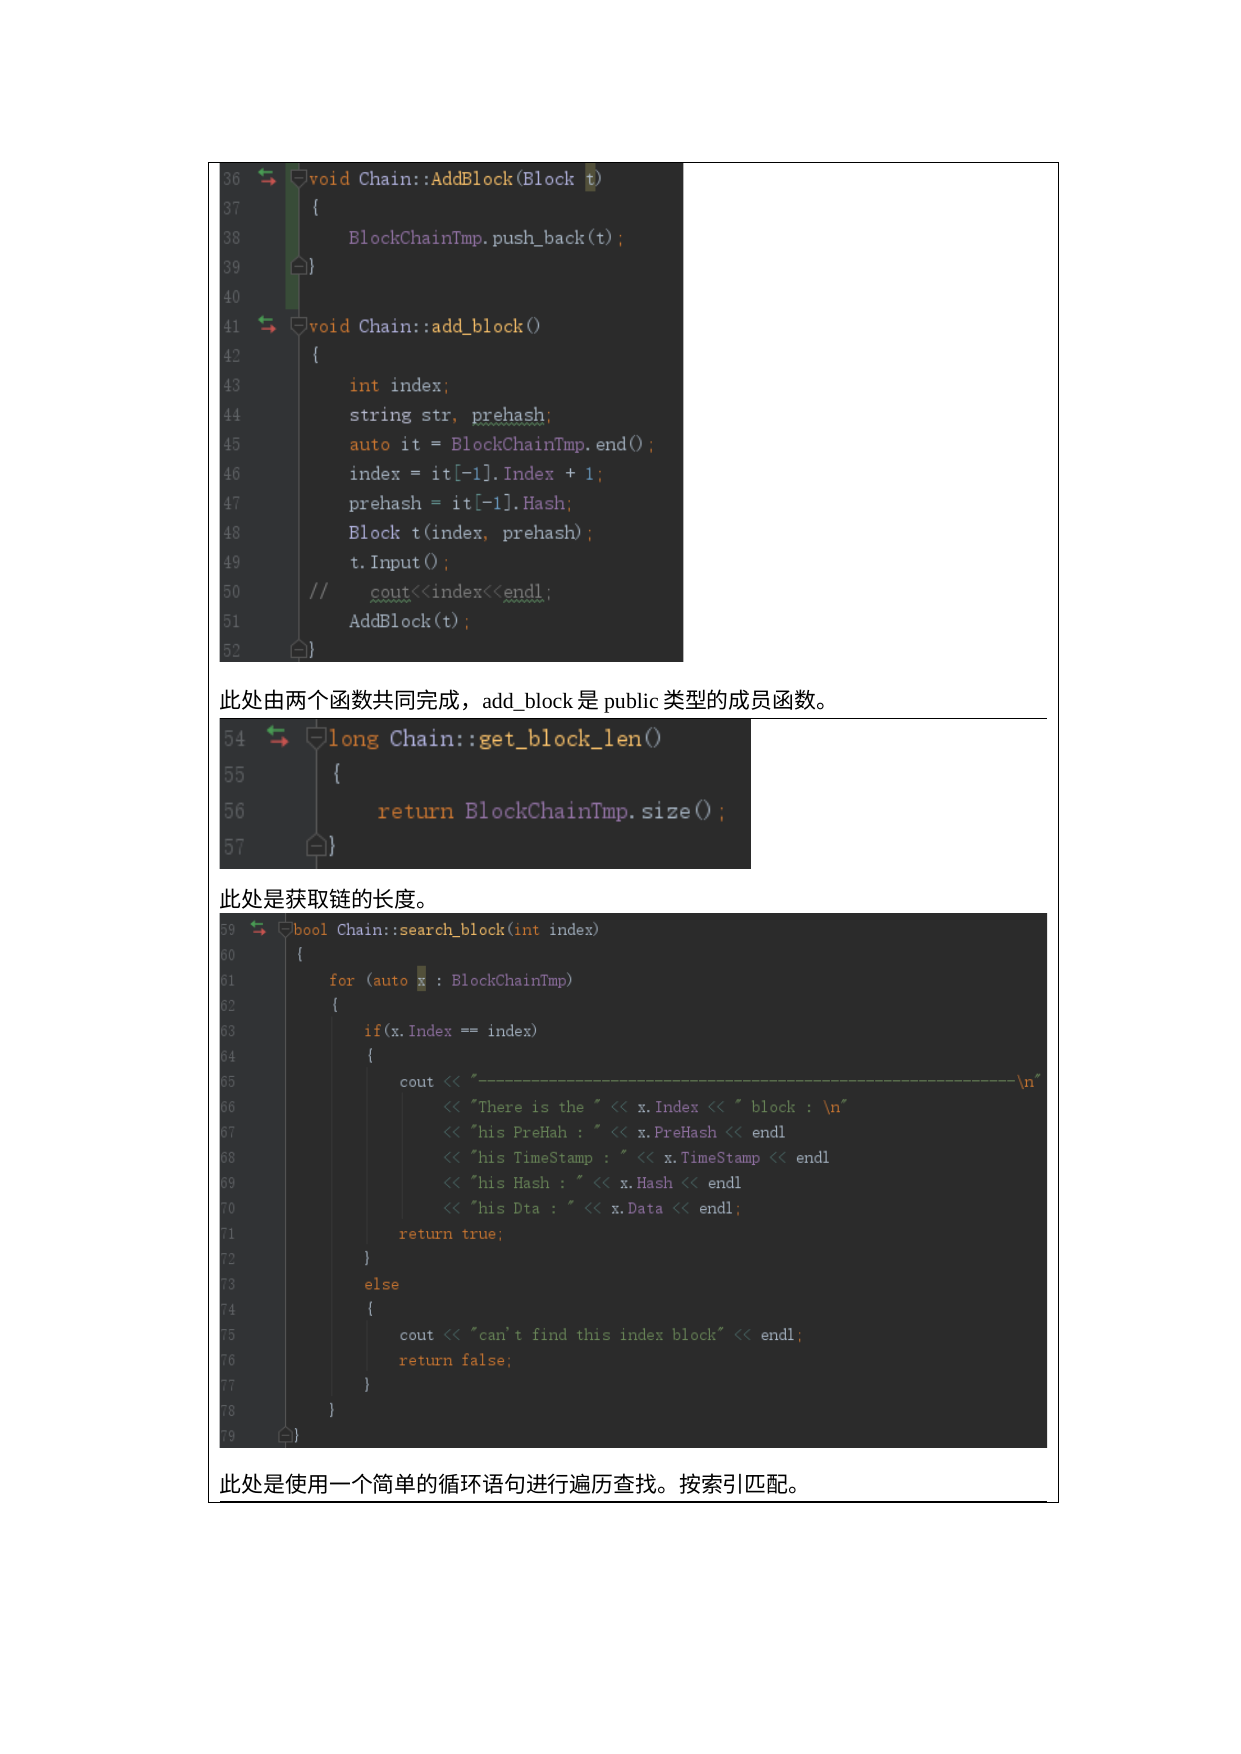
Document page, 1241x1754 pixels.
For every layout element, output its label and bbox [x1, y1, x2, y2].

table_cell [209, 163, 1058, 1502]
